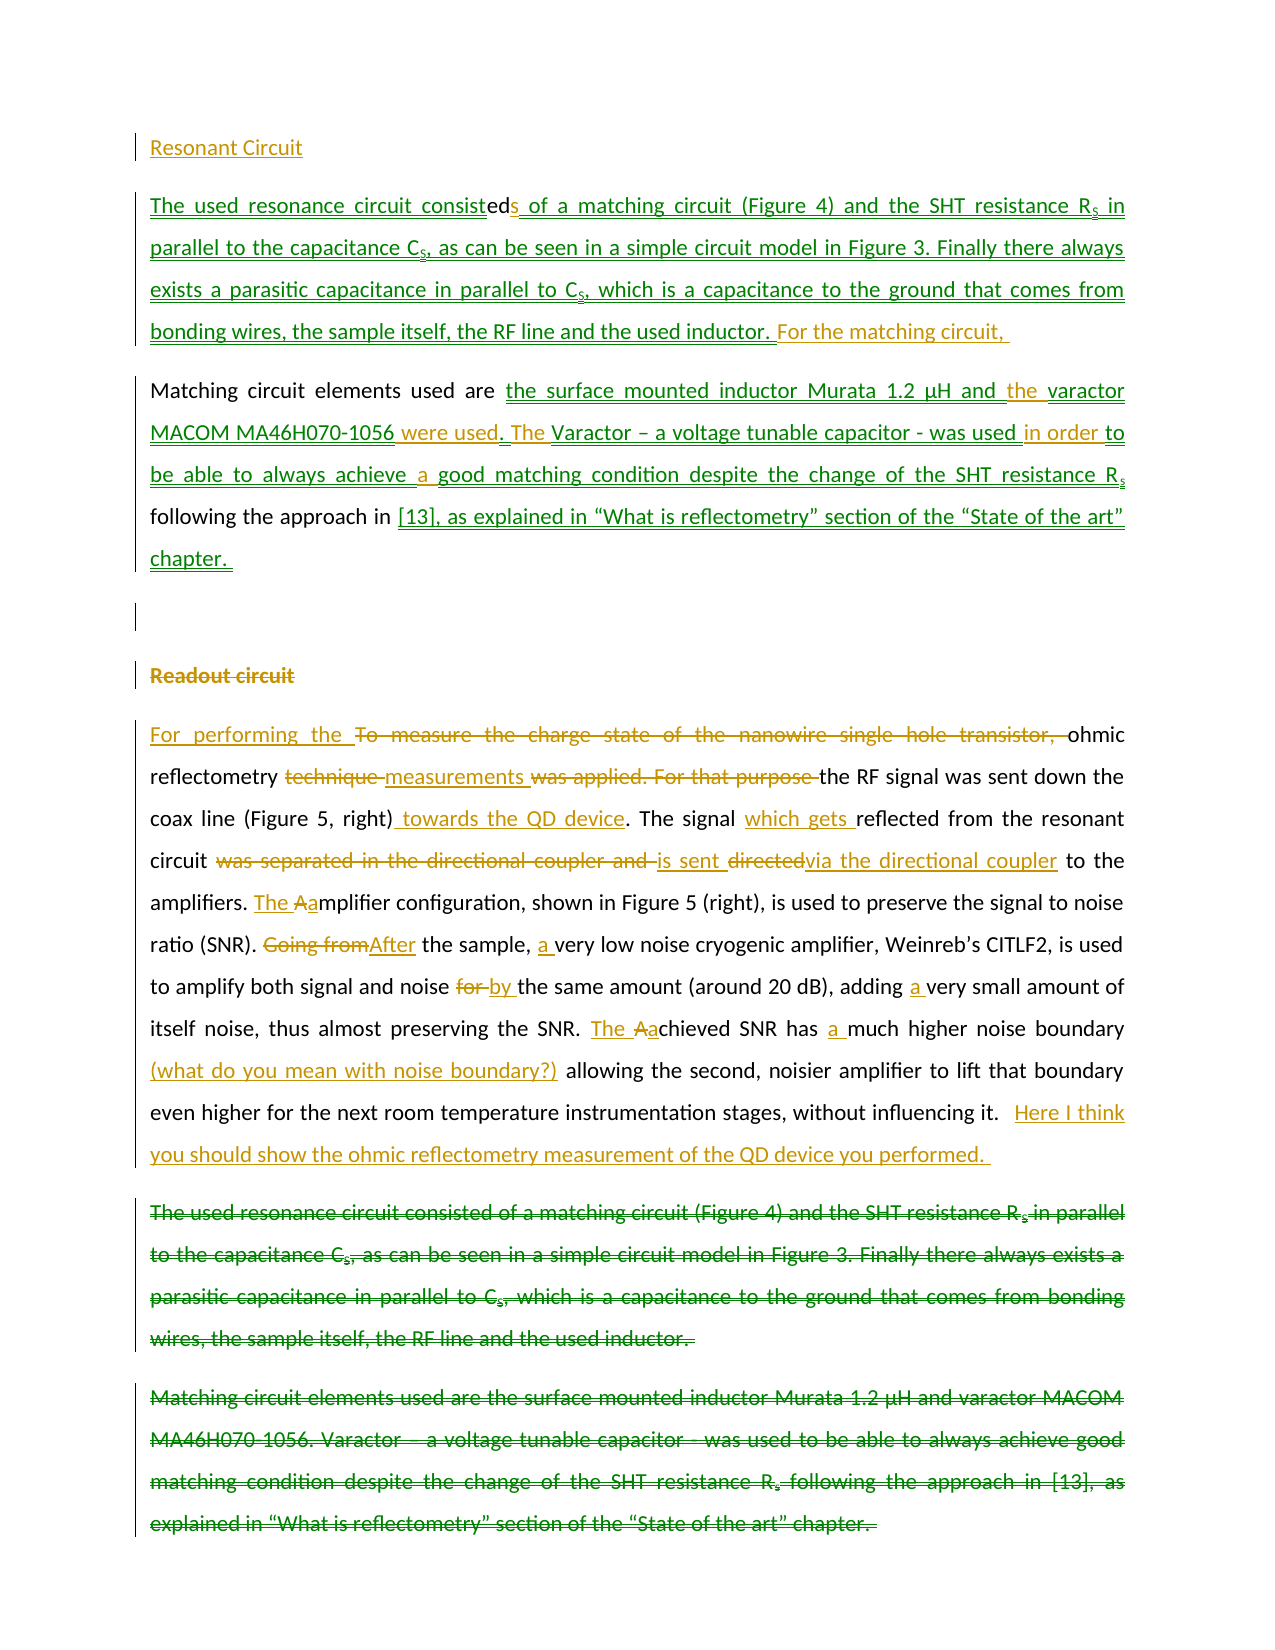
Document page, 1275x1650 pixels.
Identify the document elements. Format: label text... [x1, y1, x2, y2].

text ohmic reflectometry the RF signal was sent down the coax line (Figure 5, right). The signal reflected from the resonant circuit to the amplifiers. mplifier configuration, shown in Figure 5 (right), is used to preserve the signal to noise ratio (SNR). the sample, very low noise cryogenic amplifier, Weinreb’s CITLF2, is used to amplify both signal and noise the same amount (around 20 dB), adding very small amount of itself noise, thus almost preserving the SNR. chieved SNR has much higher noise boundary allowing the second, noisier amplifier to lift that boundary even higher for the next room temperature instrumentation stages, without influencing it. [150, 720, 1125, 1168]
